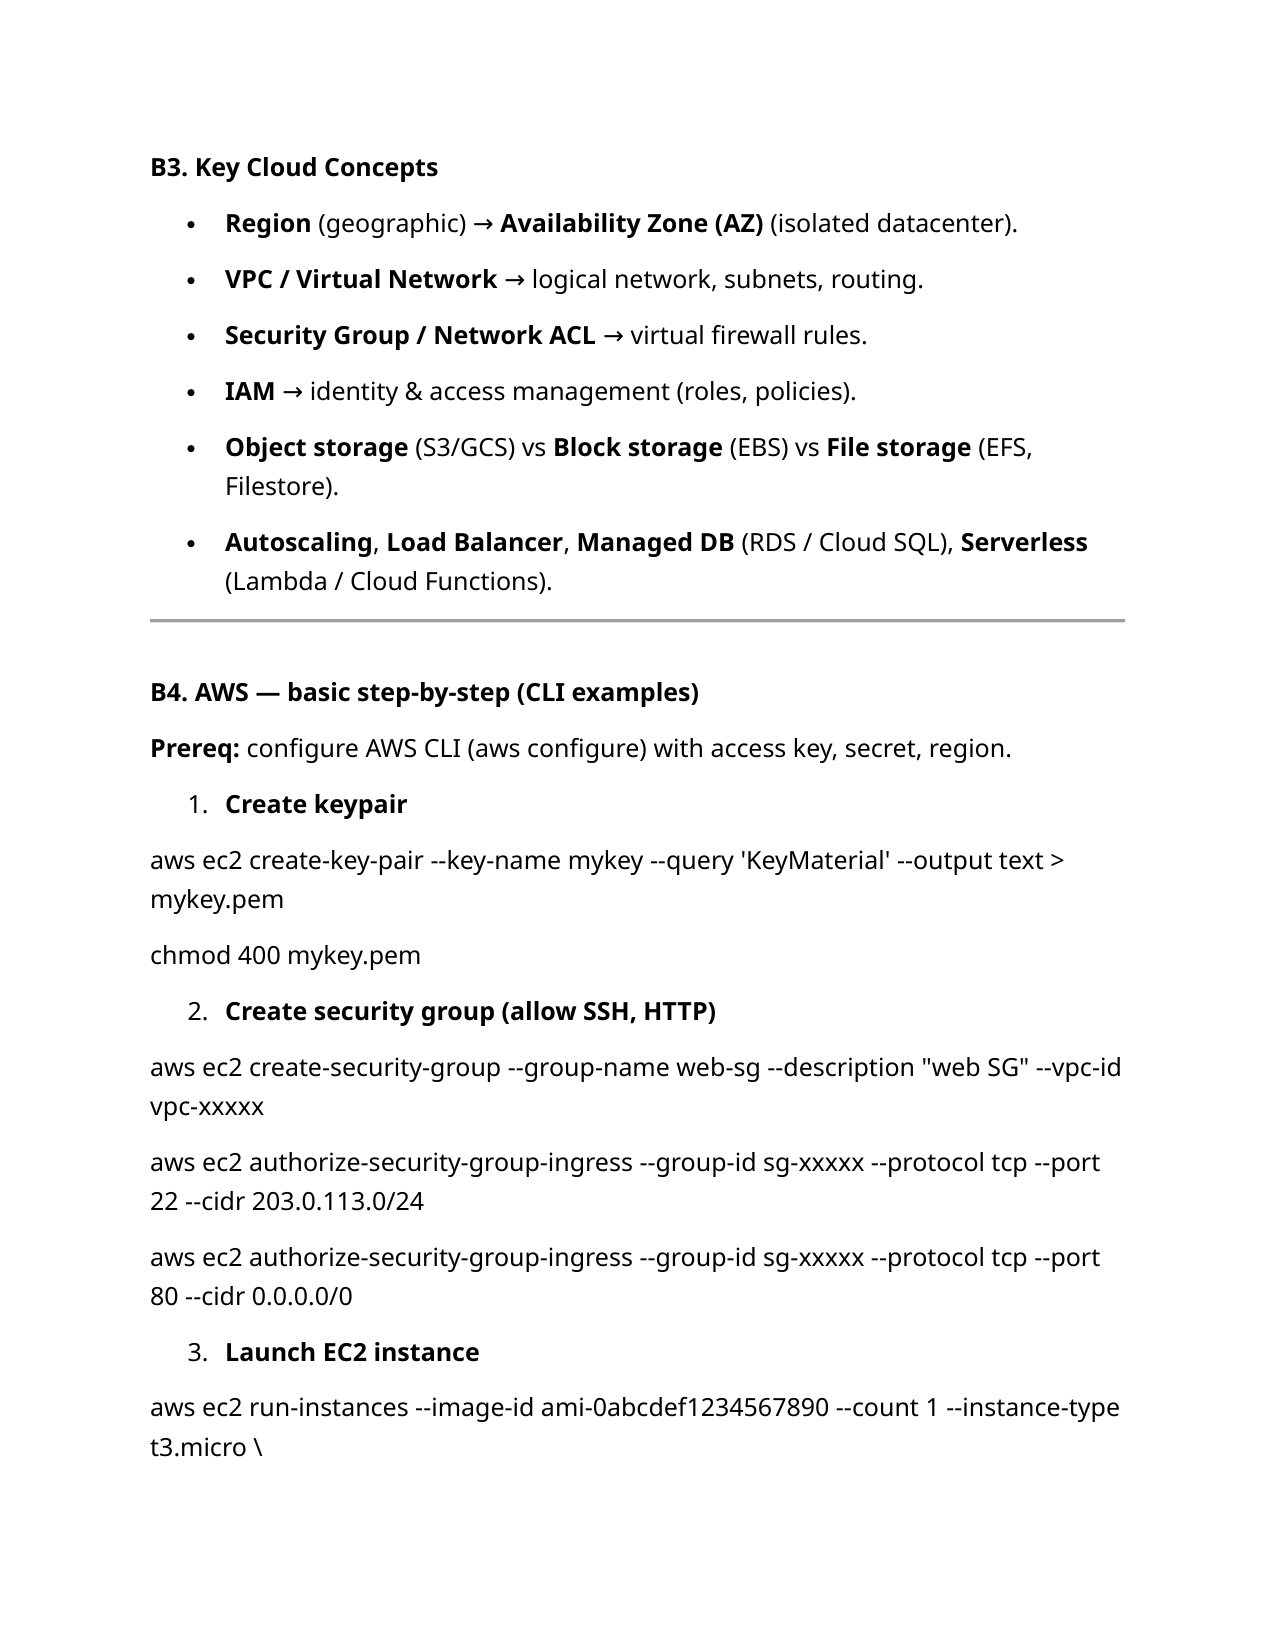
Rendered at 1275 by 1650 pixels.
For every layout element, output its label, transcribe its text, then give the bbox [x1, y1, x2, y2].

text aws ec2 create-security-group --group-name web-sg --description "web SG" --vpc-id vpc-xxxxx [150, 1049, 1125, 1122]
text aws ec2 create-key-pair --key-name mykey --query 'KeyMaterial' --output text > mykey.pem [150, 842, 1125, 916]
list IAM → identity & access management (roles, policies). [187, 373, 1125, 407]
list Region (geographic) → Availability Zone (AZ) (isolated datacenter). [187, 206, 1125, 240]
list Create security group (allow SSH, HTTP) [187, 993, 1125, 1027]
text B3. Key Cloud Concepts [150, 150, 1125, 184]
list Autoscaling, Load Balancer, Managed DB (RDS / Cloud SQL), Serverless (Lambda / Cloud Functions). [187, 524, 1125, 597]
list Launch EC2 instance [187, 1334, 1125, 1368]
text B4. AWS — basic step-by-step (CLI examples) [150, 675, 1125, 709]
text aws ec2 run-instances --image-id ami-0abcdef1234567890 --count 1 --instance-type t3.micro \ [150, 1390, 1125, 1463]
text aws ec2 authorize-security-group-ingress --group-id sg-xxxxx --protocol tcp --port 80 --cidr 0.0.0.0/0 [150, 1239, 1125, 1312]
text Prereq: configure AWS CLI (aws configure) with access key, secret, region. [150, 731, 1125, 765]
list Security Group / Network ACL → virtual firewall rules. [187, 317, 1125, 352]
text aws ec2 authorize-security-group-ingress --group-id sg-xxxxx --protocol tcp --port 22 --cidr 203.0.113.0/24 [150, 1144, 1125, 1217]
list Object storage (S3/GCS) vs Block storage (EBS) vs File storage (EFS, Filestore). [187, 429, 1125, 502]
text chmod 400 mykey.pem [150, 937, 1125, 972]
list Create keypair [187, 787, 1125, 821]
list VPC / Virtual Network → logical network, subnets, routing. [187, 262, 1125, 296]
